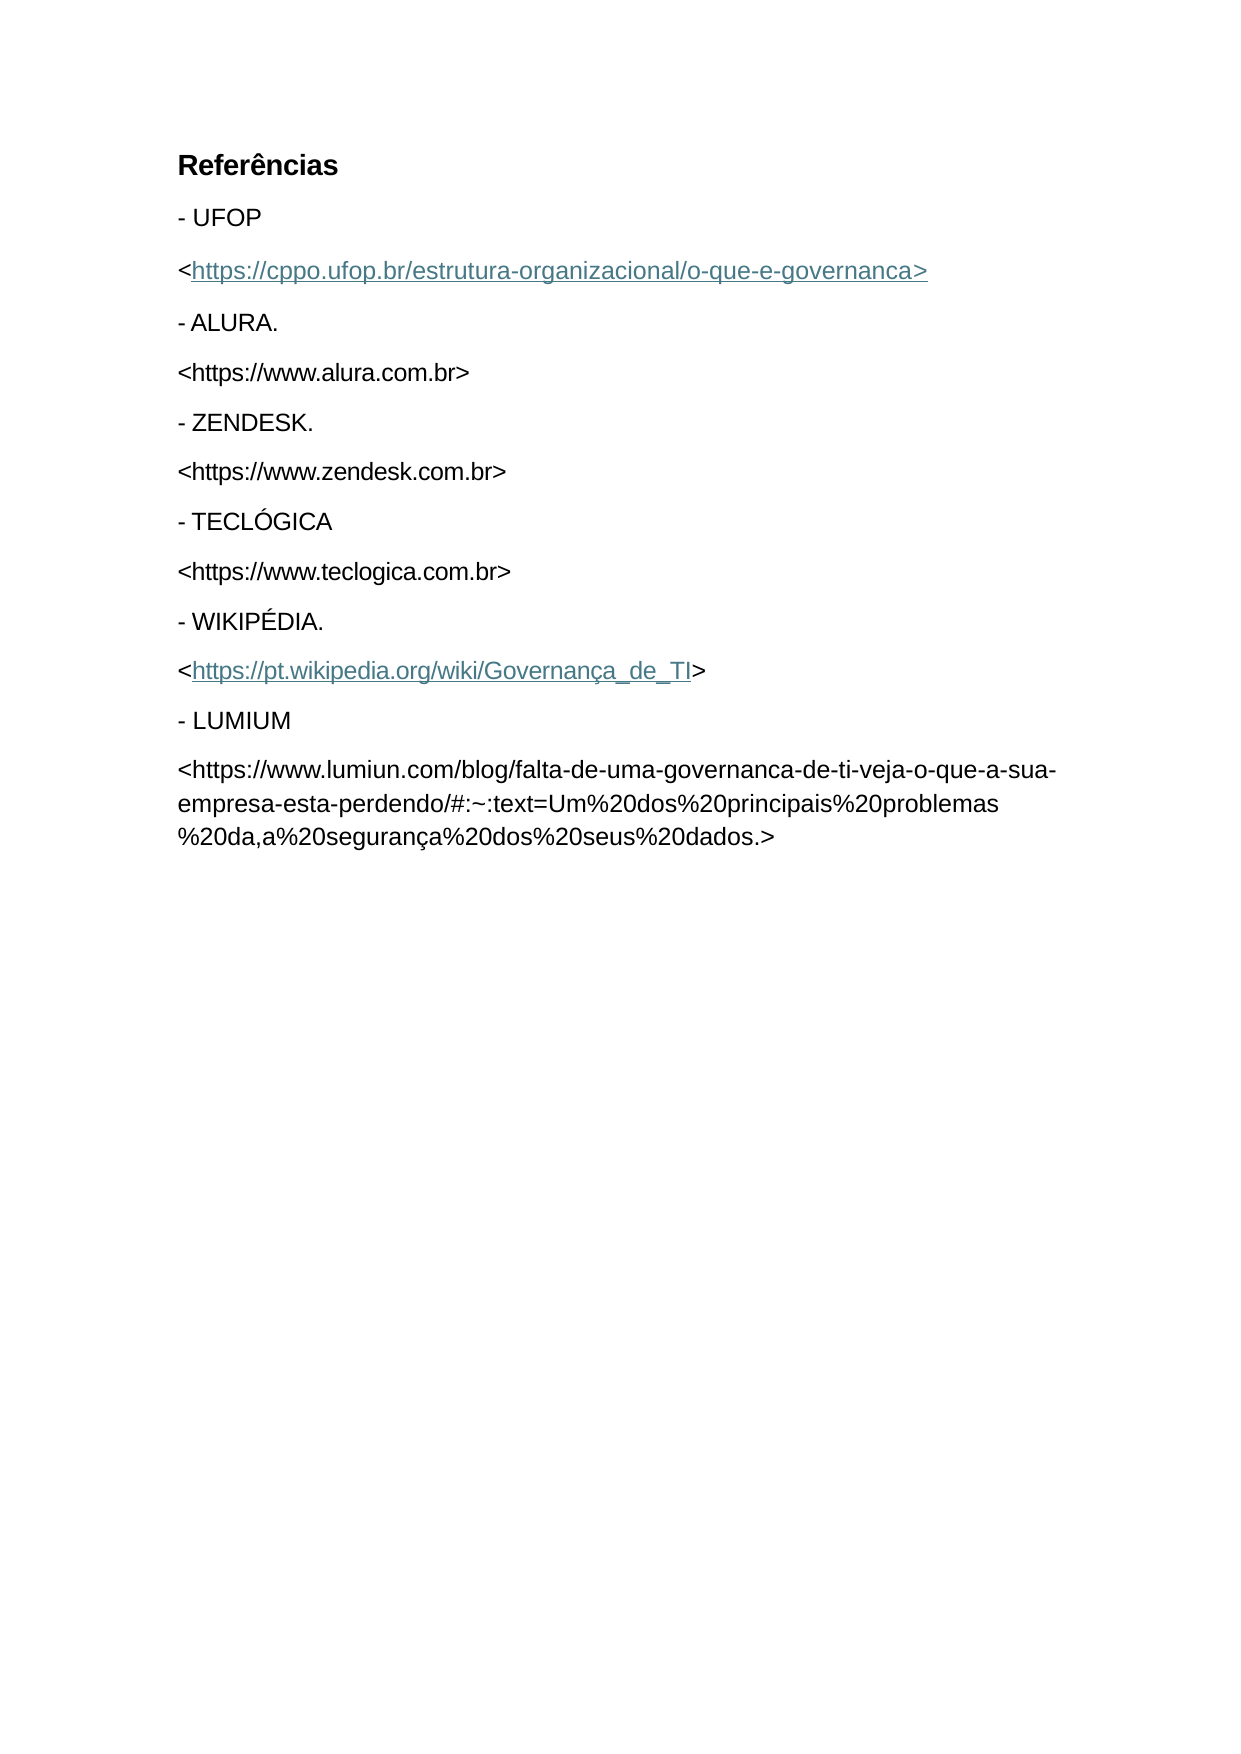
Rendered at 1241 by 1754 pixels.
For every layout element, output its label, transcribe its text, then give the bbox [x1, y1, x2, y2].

text <https://www.lumiun.com/blog/falta-de-uma-governanca-de-ti-veja-o-que-a-sua-empresa-esta-perdendo/#:~:text=Um%20dos%20principais%20problemas%20da,a%20segurança%20dos%20seus%20dados.> [177, 756, 1063, 850]
text <https://www.alura.com.br> [177, 358, 1063, 387]
text - LUMIUM [177, 706, 1063, 734]
text - TECLÓGICA [177, 507, 1063, 536]
text - UFOP [177, 203, 1063, 232]
text <https://www.zendesk.com.br> [177, 457, 1063, 486]
text - ALURA. [177, 308, 1063, 337]
text - ZENDESK. [177, 408, 1063, 436]
text <https://pt.wikipedia.org/wiki/Governança_de_TI> [177, 656, 1063, 685]
text Referências [177, 148, 1063, 181]
text - WIKIPÉDIA. [177, 606, 1063, 635]
text <https://cppo.ufop.br/estrutura-organizacional/o-que-e-governanca> [177, 252, 1063, 287]
text <https://www.teclogica.com.br> [177, 557, 1063, 586]
